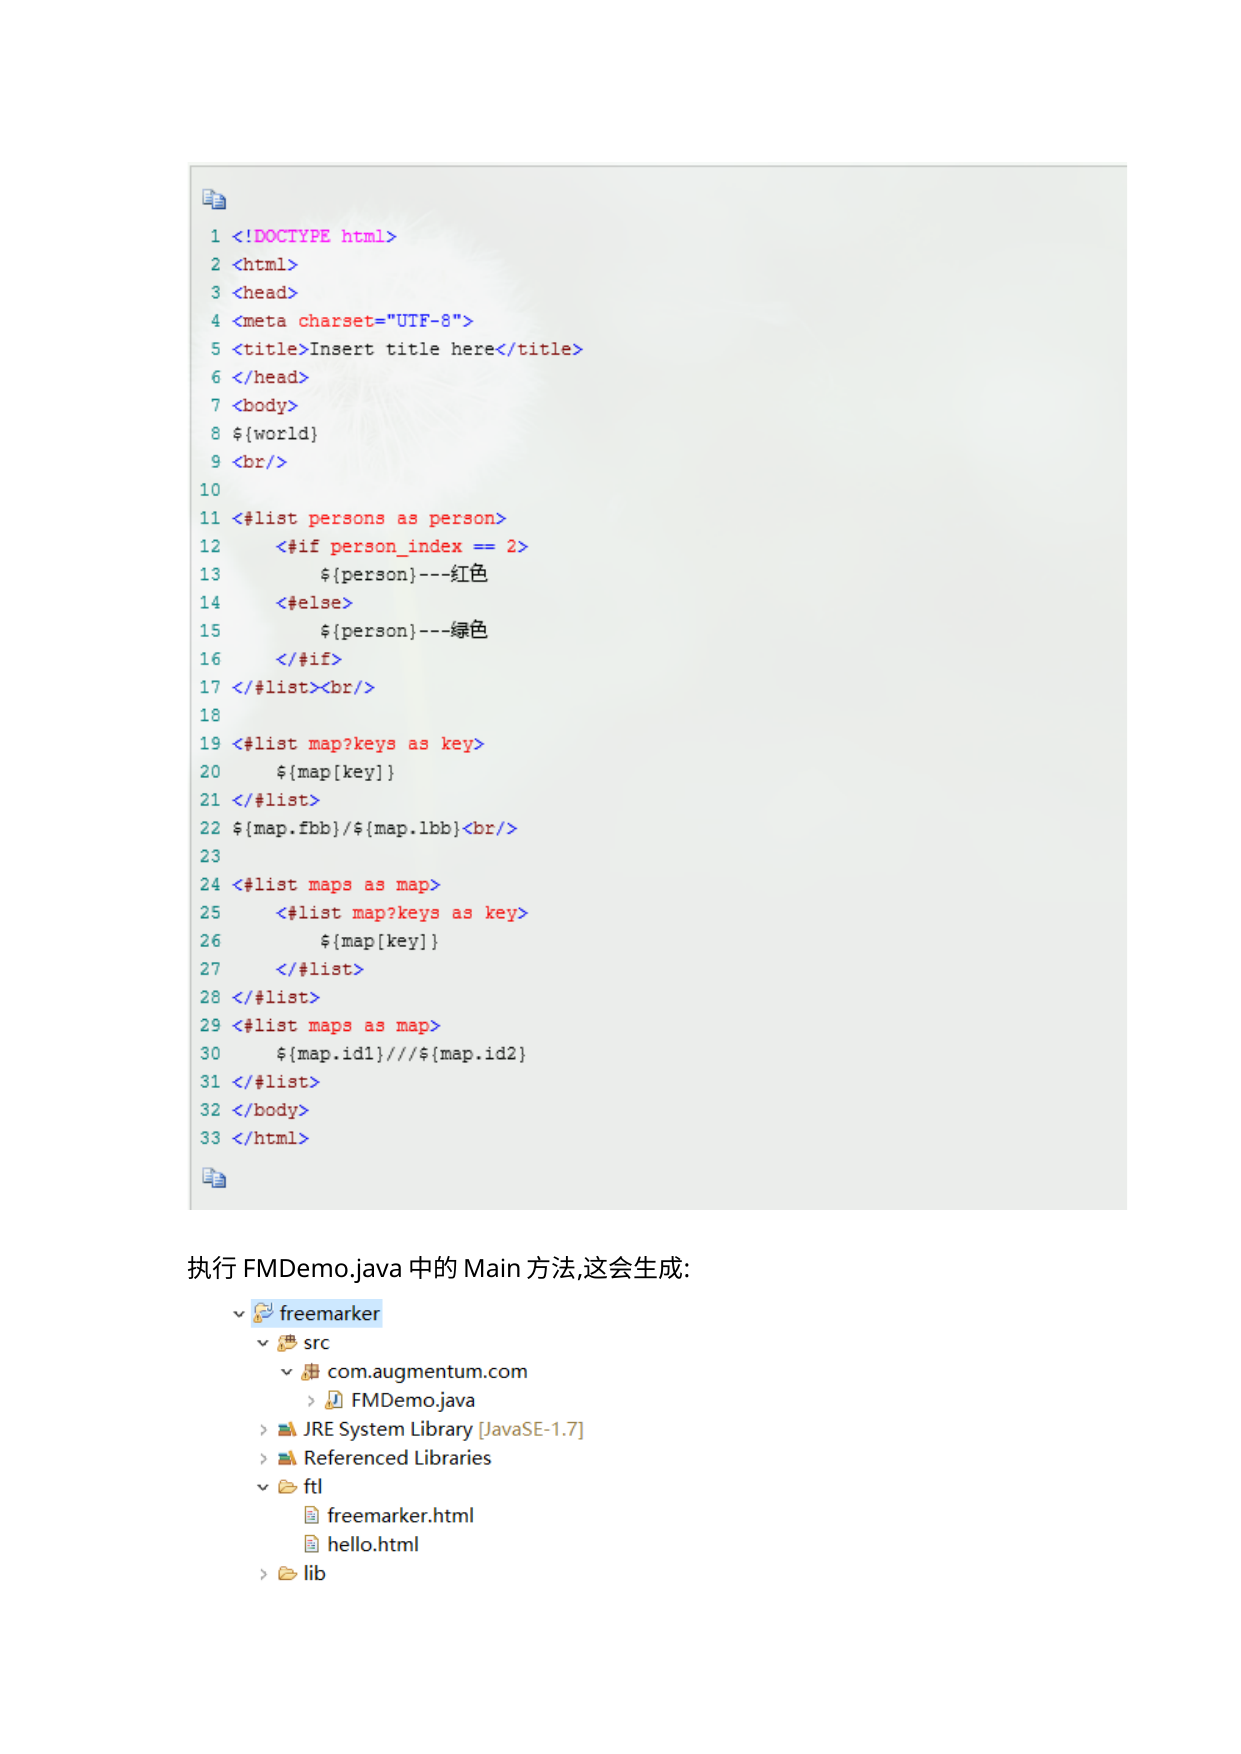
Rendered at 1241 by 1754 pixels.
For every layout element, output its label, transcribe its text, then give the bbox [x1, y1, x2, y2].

picture [187, 162, 1128, 1210]
text 执行FMDemo.java中的Main方法,这会生成: [187, 1234, 1053, 1299]
picture [231, 1299, 617, 1589]
